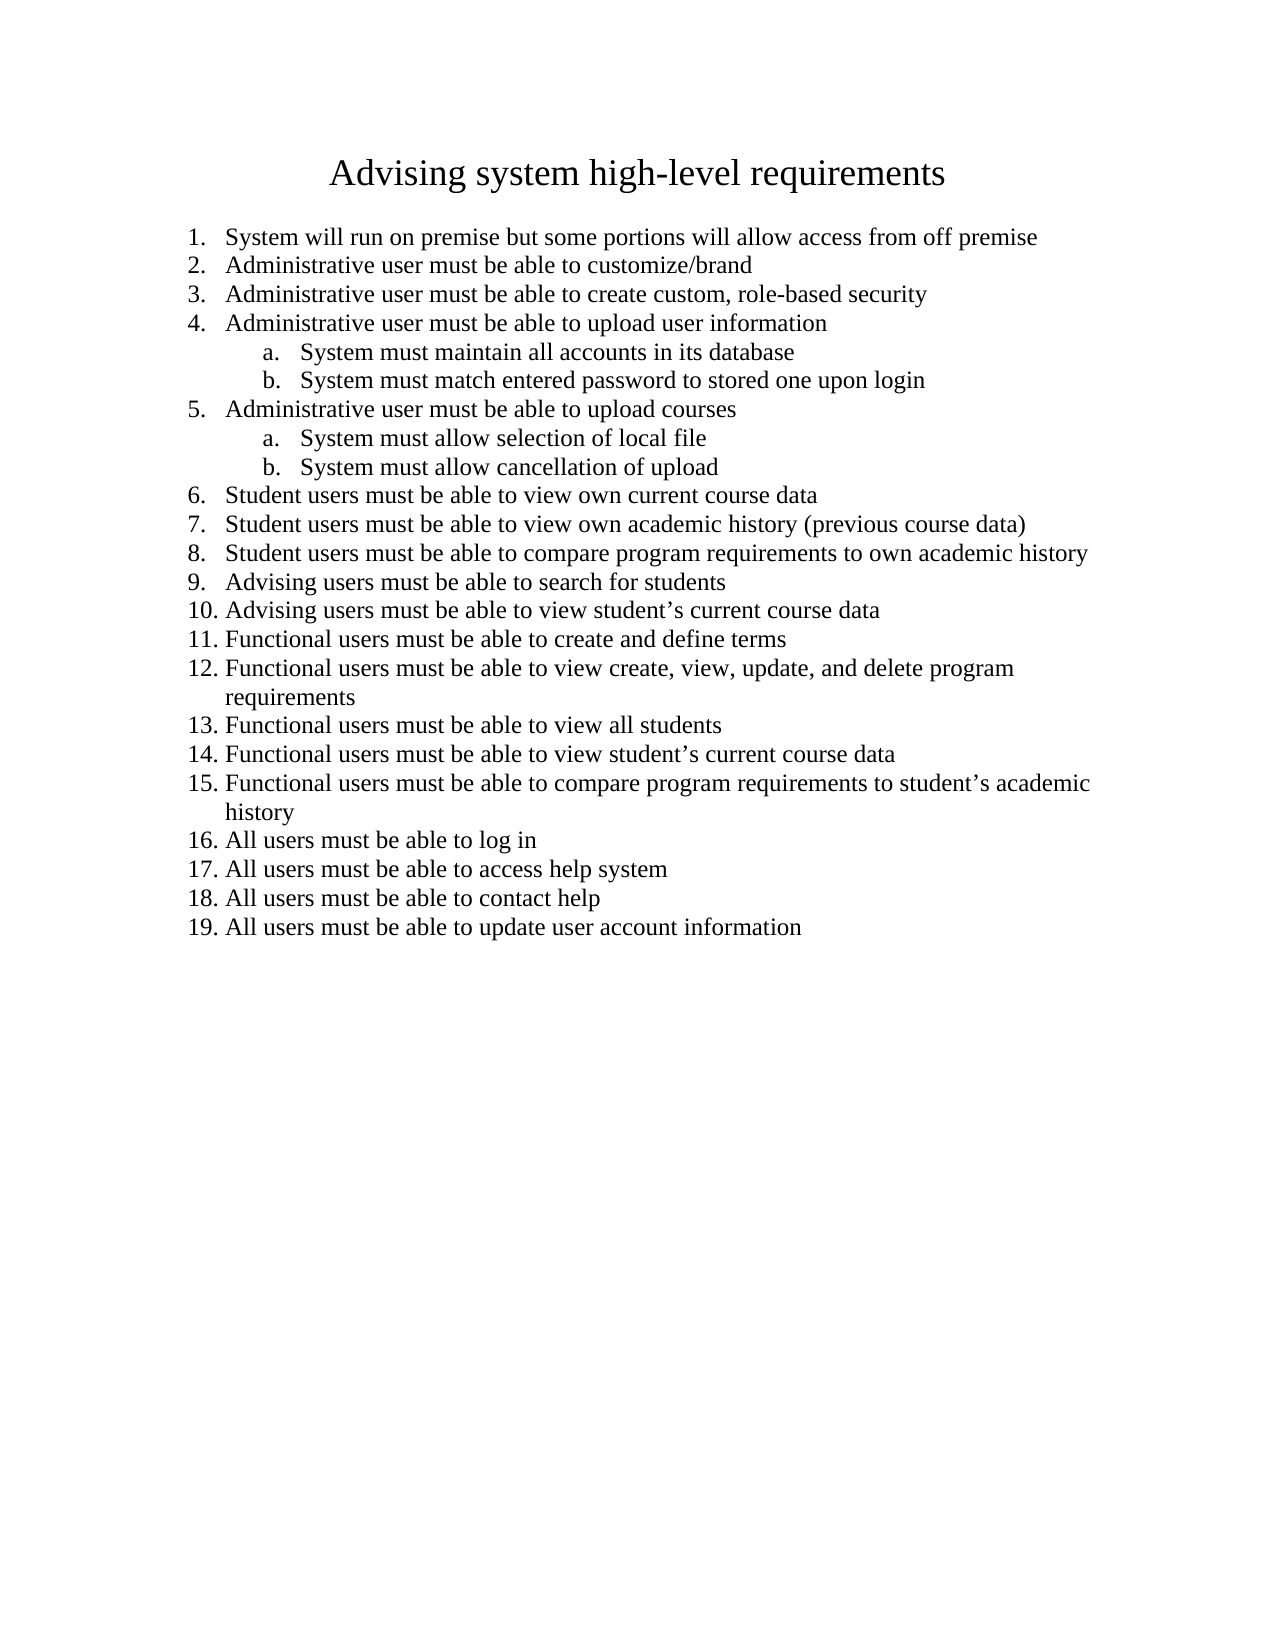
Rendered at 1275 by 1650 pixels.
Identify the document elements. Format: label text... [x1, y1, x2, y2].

list Administrative user must be able to upload user information [187, 308, 1125, 337]
list Student users must be able to view own academic history (previous course data) [187, 509, 1125, 538]
text Advising system high-level requirements [150, 150, 1125, 193]
list All users must be able to log in [187, 826, 1125, 854]
list Administrative user must be able to upload courses [187, 394, 1125, 423]
list All users must be able to contact help [187, 883, 1125, 912]
list Student users must be able to view own current course data [187, 481, 1125, 509]
list Student users must be able to compare program requirements to own academic history [187, 538, 1125, 567]
list Administrative user must be able to customize/brand [187, 251, 1125, 279]
list All users must be able to access help system [187, 854, 1125, 883]
list System must allow selection of local file [262, 423, 1125, 452]
list All users must be able to update user account information [187, 912, 1125, 941]
list Functional users must be able to view student’s current course data [187, 739, 1125, 768]
list System must match entered password to stored one upon login [262, 366, 1125, 394]
list Administrative user must be able to create custom, role-based security [187, 279, 1125, 308]
list Functional users must be able to view all students [187, 711, 1125, 739]
list Advising users must be able to view student’s current course data [187, 596, 1125, 624]
list Advising users must be able to search for students [187, 567, 1125, 596]
list Functional users must be able to view create, view, update, and delete program requirements [187, 653, 1125, 711]
list System must allow cancellation of upload [262, 452, 1125, 481]
list Functional users must be able to compare program requirements to student’s academic history [187, 768, 1125, 826]
list System will run on premise but some portions will allow access from off premise [187, 222, 1125, 251]
list System must maintain all accounts in its database [262, 337, 1125, 366]
list Functional users must be able to create and define terms [187, 624, 1125, 653]
